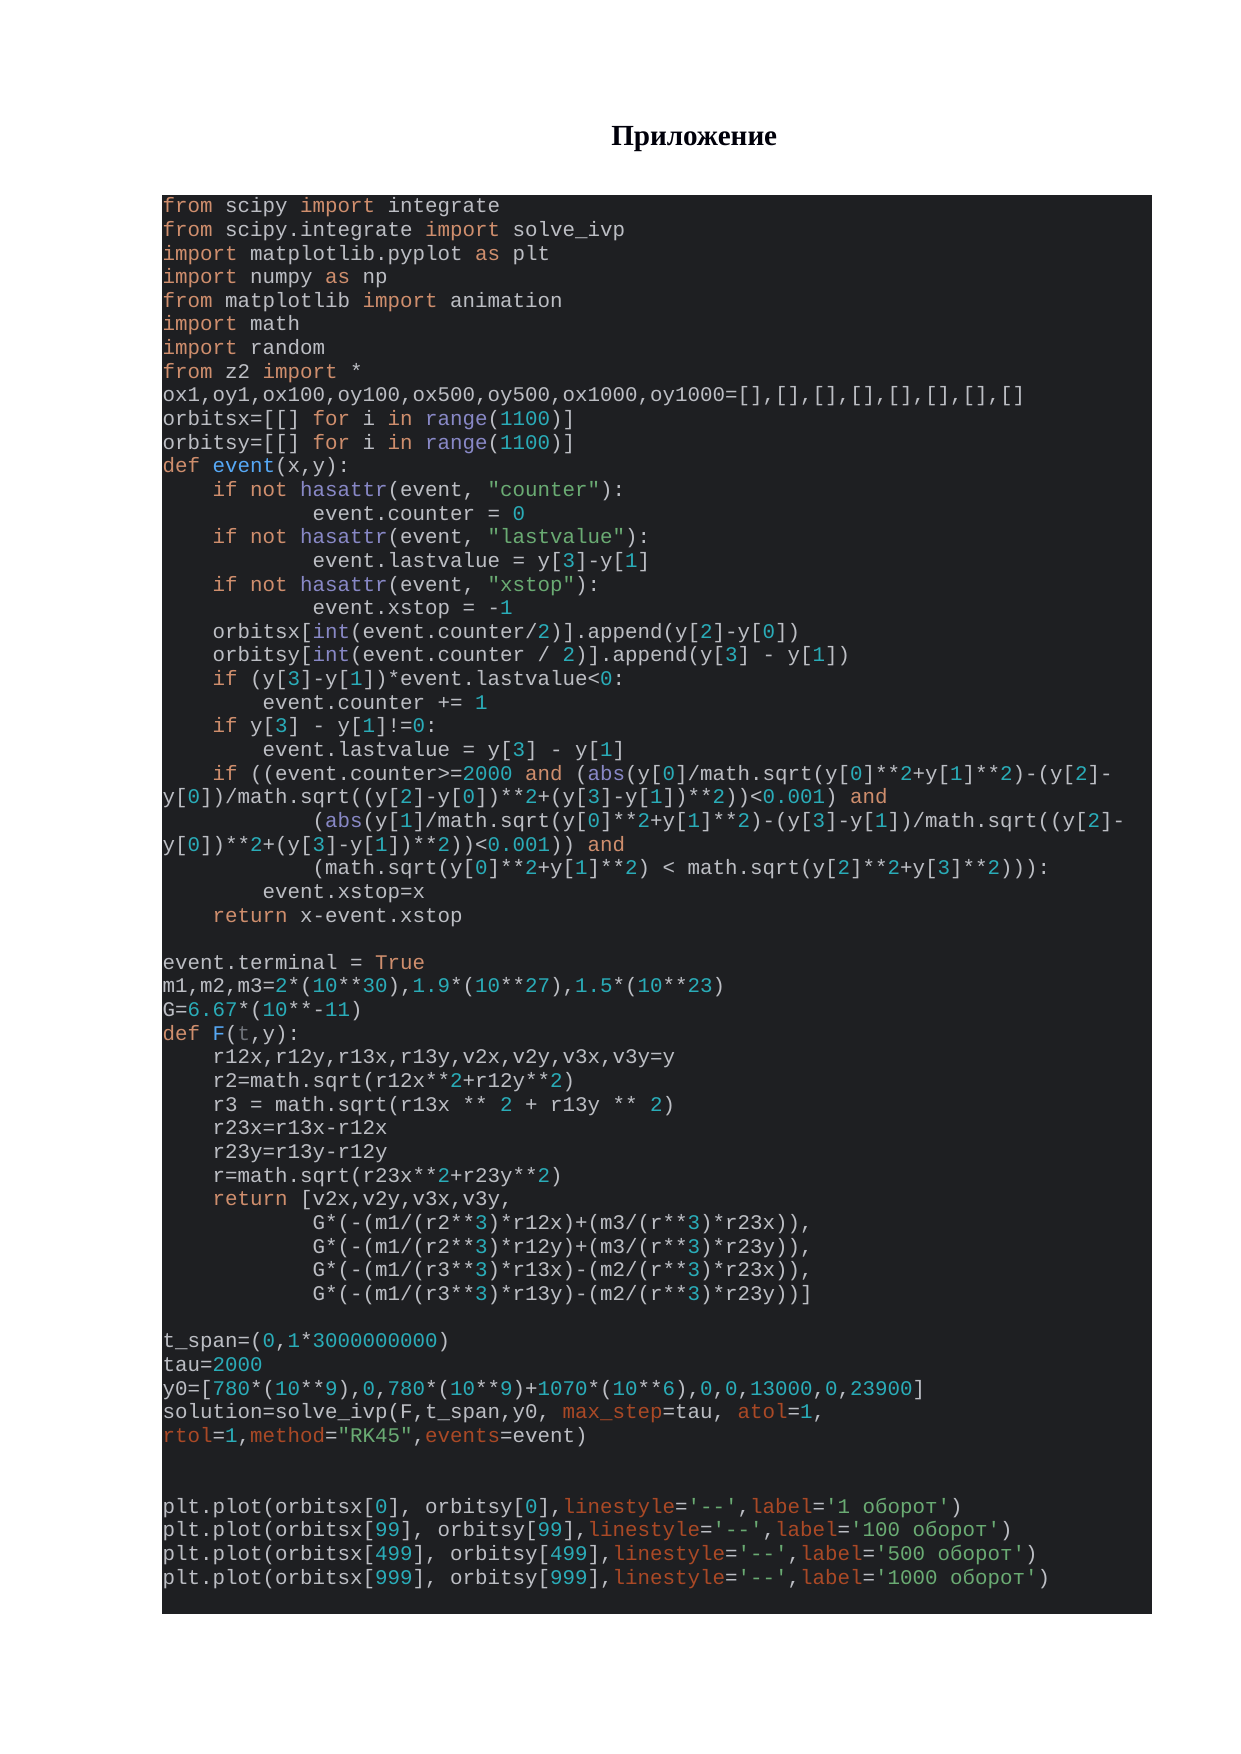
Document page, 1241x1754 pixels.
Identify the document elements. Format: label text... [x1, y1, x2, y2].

text Приложение [162, 118, 1152, 152]
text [162, 195, 1152, 1614]
